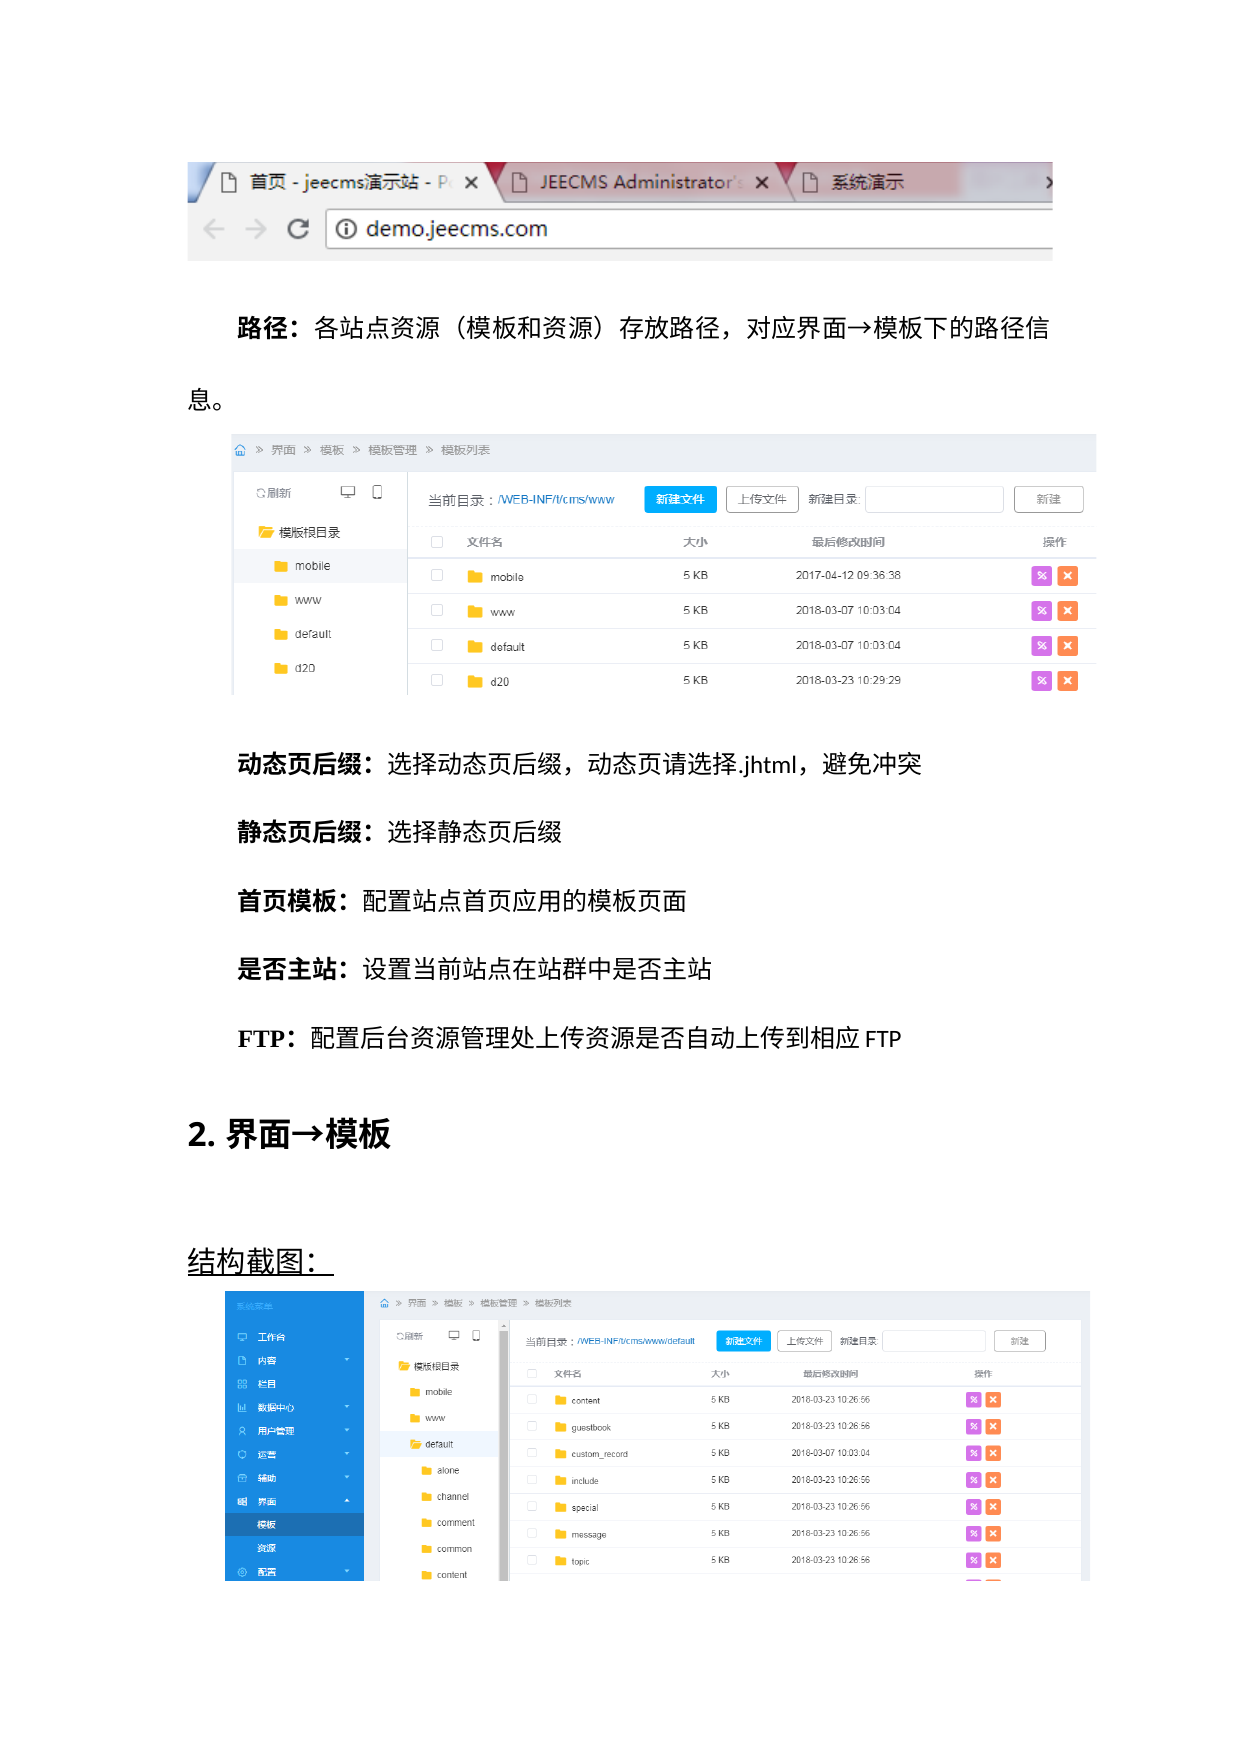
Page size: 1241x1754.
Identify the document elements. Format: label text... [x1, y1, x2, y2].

subtitle 界面→模板 [187, 1099, 1053, 1164]
text 首页模板：配置站点首页应用的模板页面 [187, 867, 1053, 932]
text 静态页后缀：选择静态页后缀 [187, 798, 1053, 863]
text 路径：各站点资源（模板和资源）存放路径，对应界面→模板下的路径信息。 [187, 294, 1053, 431]
text 结构截图： [187, 1227, 1053, 1292]
picture [187, 162, 1053, 261]
picture [225, 1291, 1091, 1581]
picture [231, 434, 1097, 695]
text 是否主站：设置当前站点在站群中是否主站 [187, 935, 1053, 1000]
text 动态页后缀：选择动态页后缀，动态页请选择.jhtml，避免冲突 [187, 730, 1053, 795]
text FTP：配置后台资源管理处上传资源是否自动上传到相应FTP [187, 1004, 1053, 1069]
